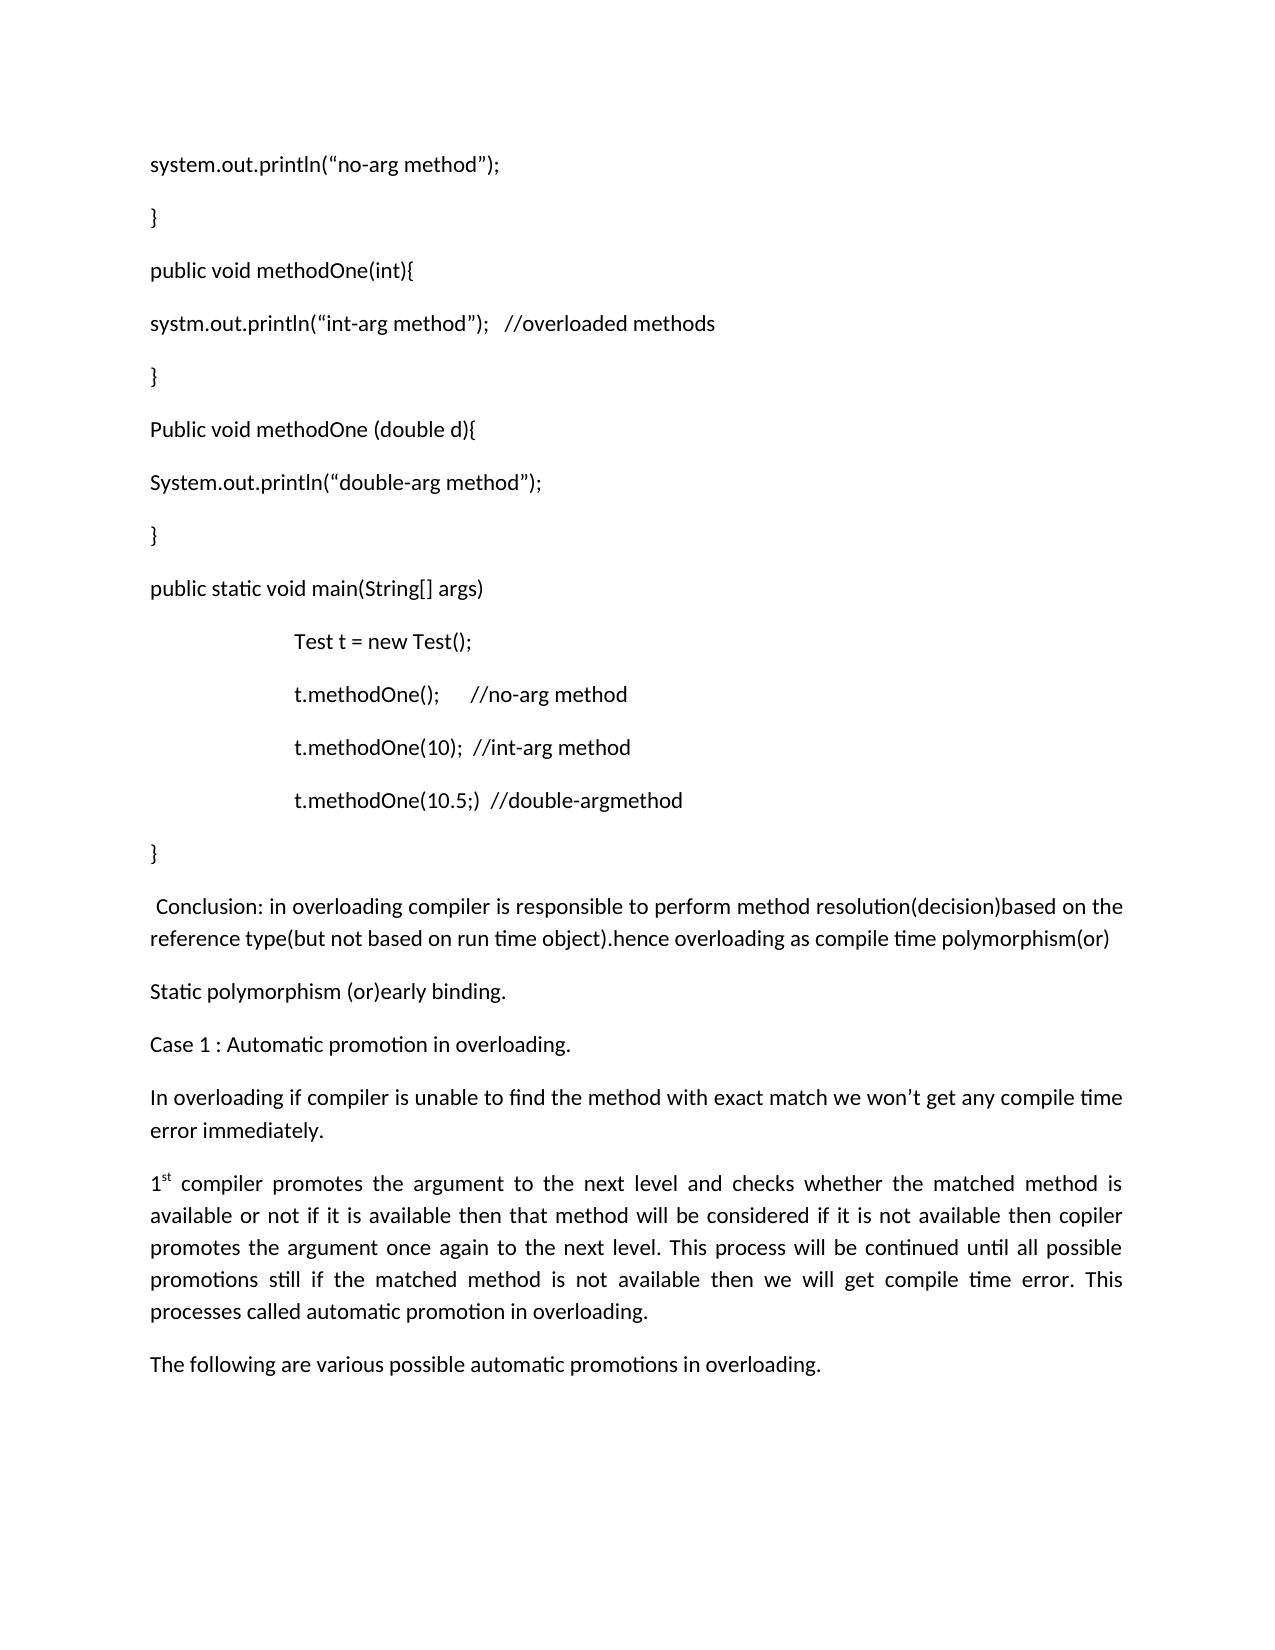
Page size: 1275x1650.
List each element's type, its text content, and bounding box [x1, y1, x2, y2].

text Public void methodOne (double d){ [150, 415, 1125, 443]
text } [150, 839, 1125, 867]
text public void methodOne(int){ [150, 256, 1125, 284]
text system.out.println(“no-arg method”); [150, 150, 1125, 178]
text t.methodOne(10.5;) //double-argmethod [150, 786, 1125, 814]
text t.methodOne(); //no-arg method [150, 680, 1125, 708]
text 1st compiler promotes the argument to the next level and checks whether the matched method is available or not if it is available then that method will be considered if it is not available then copiler promotes the argument once again to the next level. This process will be continued until all possible promotions still if the matched method is not available then we will get compile time error. This processes called automatic promotion in overloading. [150, 1169, 1125, 1326]
text t.methodOne(10); //int-arg method [150, 733, 1125, 761]
text In overloading if compiler is unable to find the method with exact match we won’t get any compile time error immediately. [150, 1083, 1125, 1144]
text } [150, 521, 1125, 549]
text Case 1 : Automatic promotion in overloading. [150, 1031, 1125, 1058]
text } [150, 203, 1125, 231]
text System.out.println(“double-arg method”); [150, 468, 1125, 496]
text The following are various possible automatic promotions in overloading. [150, 1351, 1125, 1378]
text Test t = new Test(); [150, 627, 1125, 655]
text } [150, 362, 1125, 390]
text Static polymorphism (or)early binding. [150, 977, 1125, 1006]
text public static void main(String[] args) [150, 574, 1125, 602]
text systm.out.println(“int-arg method”); //overloaded methods [150, 309, 1125, 337]
text Conclusion: in overloading compiler is responsible to perform method resolution(decision)based on the reference type(but not based on run time object).hence overloading as compile time polymorphism(or) [150, 892, 1125, 952]
